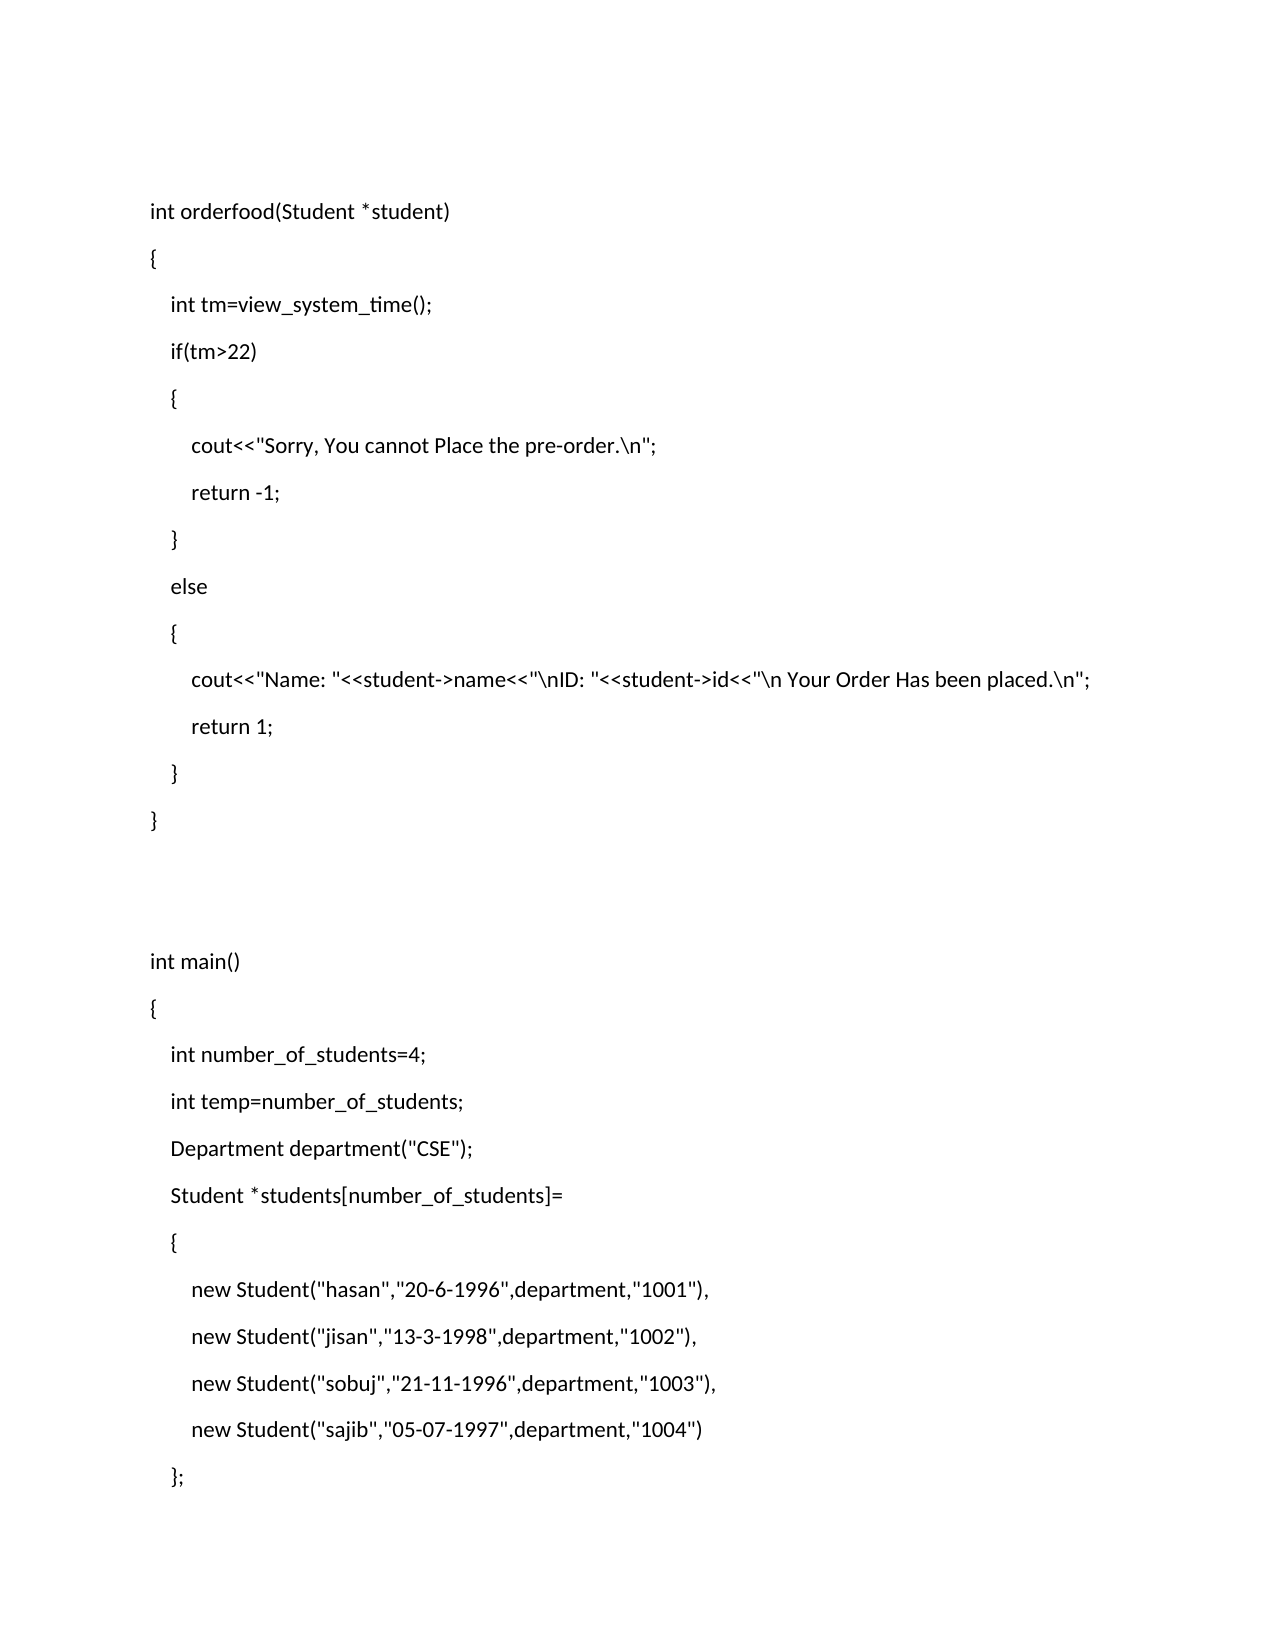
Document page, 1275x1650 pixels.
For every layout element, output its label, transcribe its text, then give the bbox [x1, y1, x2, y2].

text int tm=view_system_time(); [150, 291, 1125, 319]
text if(tm>22) [150, 337, 1125, 366]
text return 1; [150, 712, 1125, 741]
text Department department("CSE"); [150, 1134, 1125, 1162]
text int orderfood(Student *student) [150, 197, 1125, 225]
text } [150, 759, 1125, 787]
text { [150, 1228, 1125, 1256]
text new Student("sobuj","21-11-1996",department,"1003"), [150, 1369, 1125, 1397]
text else [150, 572, 1125, 600]
text int temp=number_of_students; [150, 1087, 1125, 1116]
text int main() [150, 947, 1125, 975]
text new Student("jisan","13-3-1998",department,"1002"), [150, 1322, 1125, 1350]
text Student *students[number_of_students]= [150, 1181, 1125, 1209]
text return -1; [150, 478, 1125, 506]
text cout<<"Sorry, You cannot Place the pre-order.\n"; [150, 431, 1125, 459]
text new Student("sajib","05-07-1997",department,"1004") [150, 1416, 1125, 1444]
text { [150, 619, 1125, 647]
text { [150, 244, 1125, 272]
text } [150, 806, 1125, 834]
text }; [150, 1462, 1125, 1491]
text new Student("hasan","20-6-1996",department,"1001"), [150, 1275, 1125, 1303]
text { [150, 994, 1125, 1022]
text cout<<"Name: "<<student->name<<"\nID: "<<student->id<<"\n Your Order Has been placed.\n"; [150, 666, 1125, 694]
text int number_of_students=4; [150, 1041, 1125, 1069]
text { [150, 384, 1125, 412]
text } [150, 525, 1125, 553]
